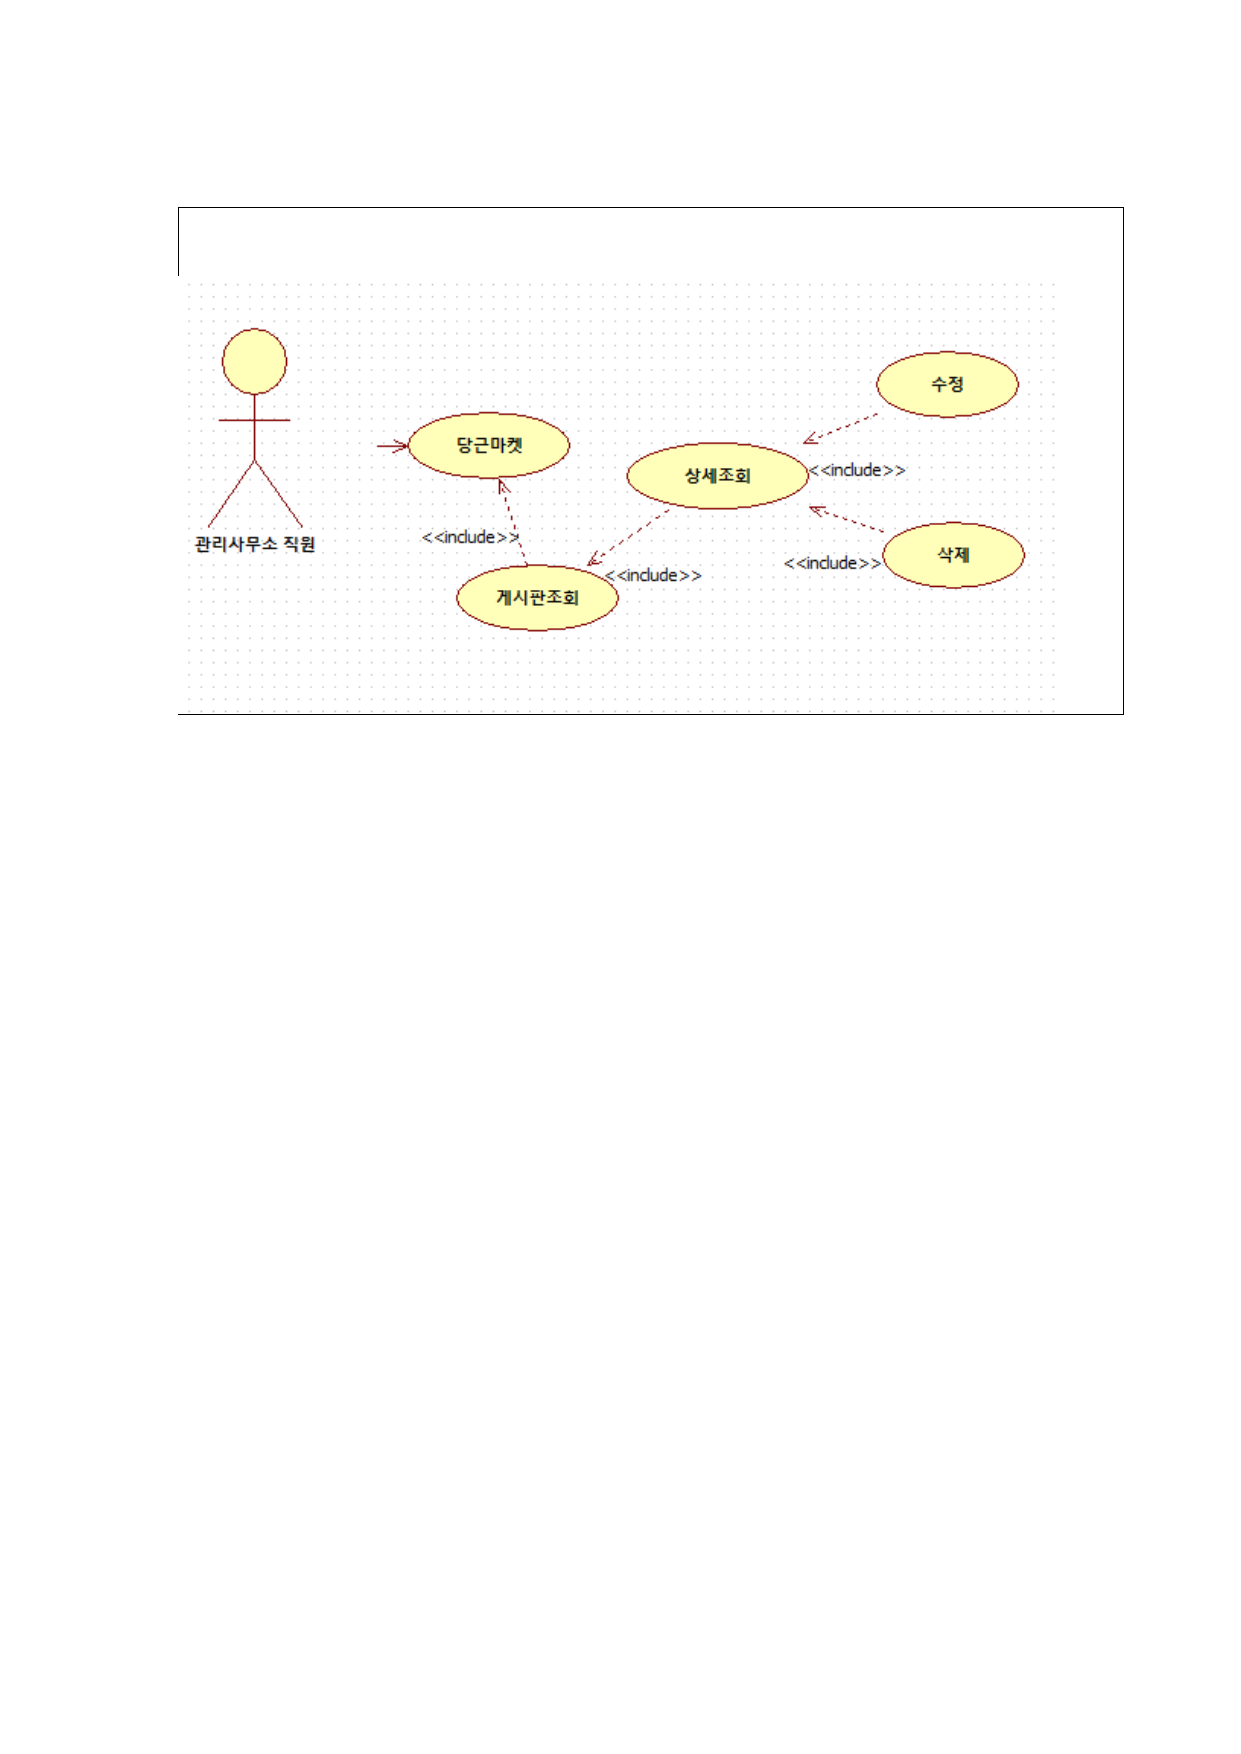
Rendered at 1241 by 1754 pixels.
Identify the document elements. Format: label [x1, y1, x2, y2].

table_cell [179, 208, 1123, 714]
picture [178, 276, 1064, 714]
